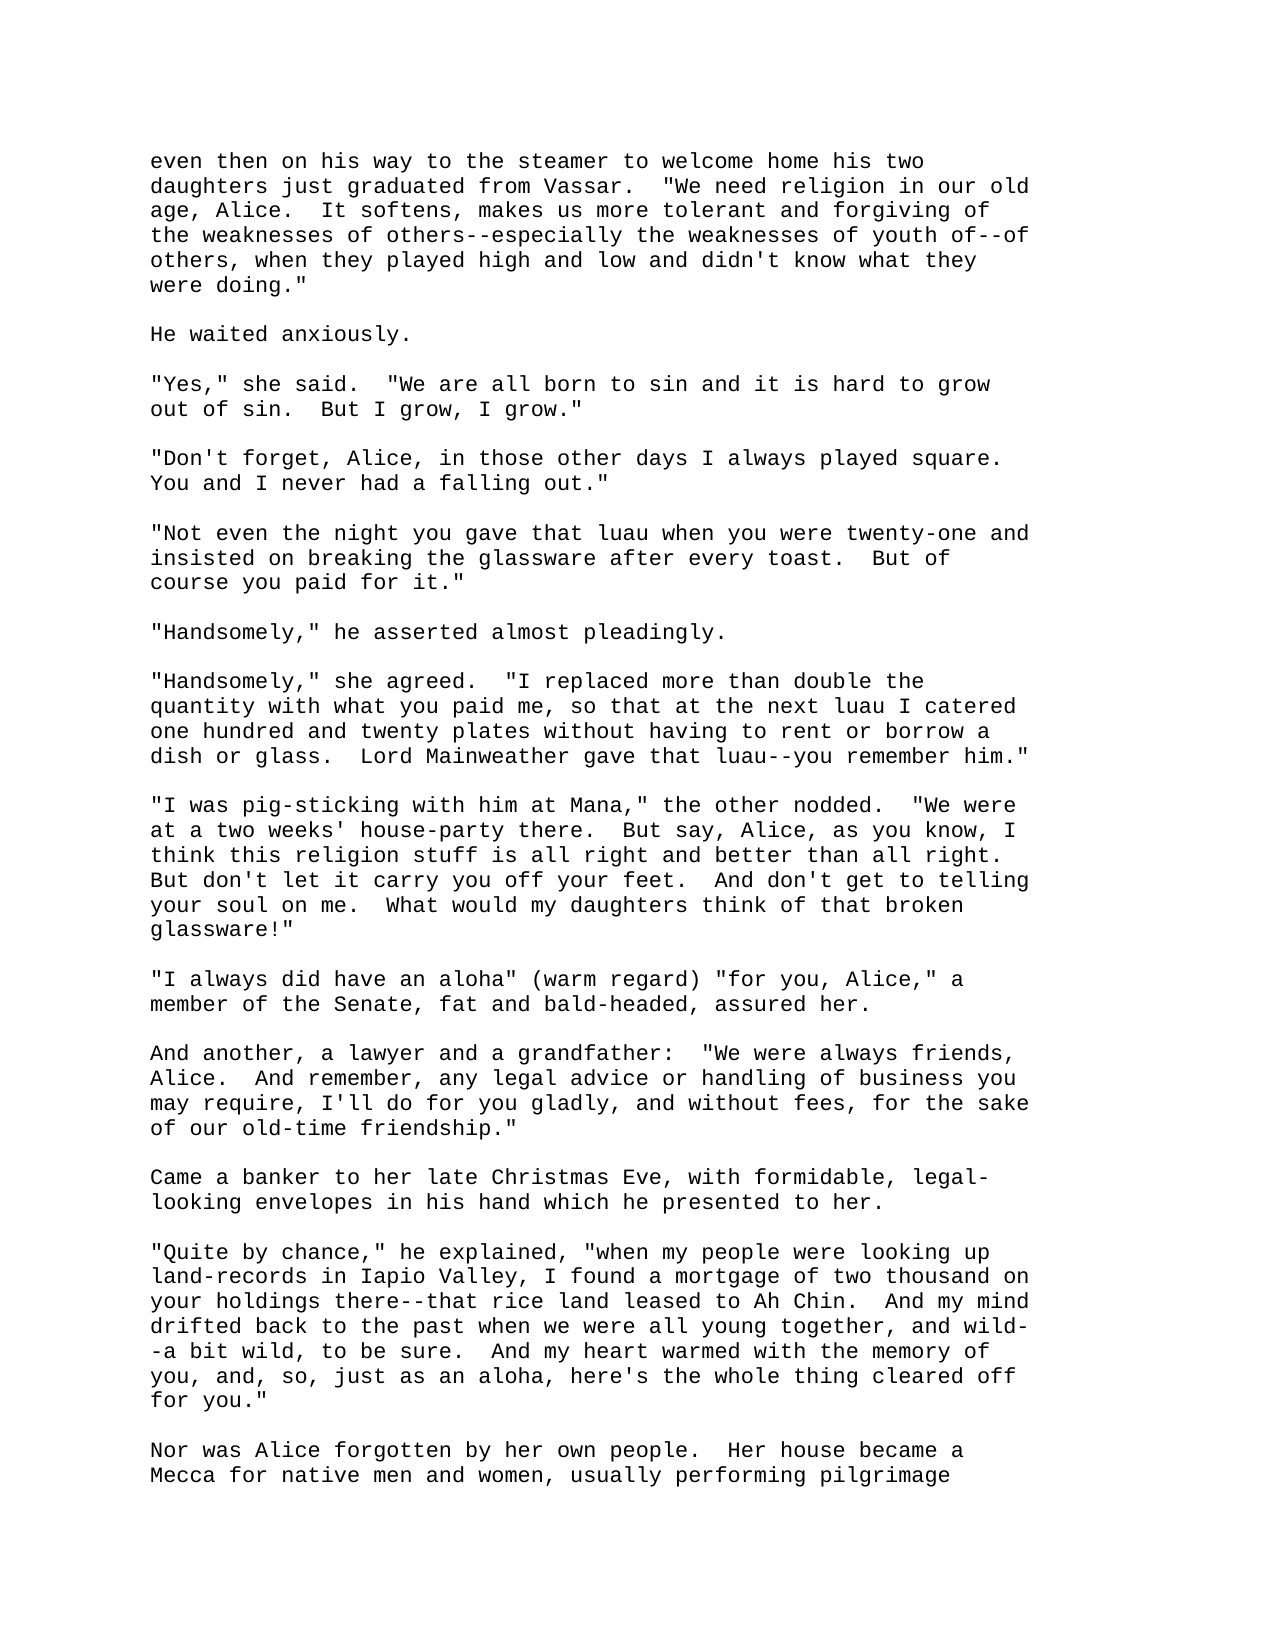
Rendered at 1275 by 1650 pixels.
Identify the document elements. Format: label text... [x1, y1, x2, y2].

text for you." [150, 1389, 1125, 1414]
text He waited anxiously. [150, 323, 1125, 348]
text -a bit wild, to be sure. And my heart warmed with the memory of [150, 1340, 1125, 1365]
text insisted on breaking the glassware after every toast. But of [150, 547, 1125, 571]
text may require, I'll do for you gladly, and without fees, for the sake [150, 1092, 1125, 1117]
text course you paid for it." [150, 571, 1125, 596]
text "Yes," she said. "We are all born to sin and it is hard to grow [150, 373, 1125, 398]
text "Handsomely," he asserted almost pleadingly. [150, 621, 1125, 646]
text looking envelopes in his hand which he presented to her. [150, 1191, 1125, 1216]
text your soul on me. What would my daughters think of that broken [150, 894, 1125, 918]
text think this religion stuff is all right and better than all right. [150, 844, 1125, 869]
text you, and, so, just as an aloha, here's the whole thing cleared off [150, 1365, 1125, 1389]
text out of sin. But I grow, I grow." [150, 398, 1125, 423]
text You and I never had a falling out." [150, 472, 1125, 497]
text "I was pig-sticking with him at Mana," the other nodded. "We were [150, 794, 1125, 819]
text the weaknesses of others--especially the weaknesses of youth of--of [150, 224, 1125, 249]
text "Quite by chance," he explained, "when my people were looking up [150, 1241, 1125, 1266]
text quantity with what you paid me, so that at the next luau I catered [150, 695, 1125, 720]
text Alice. And remember, any legal advice or handling of business you [150, 1067, 1125, 1092]
text others, when they played high and low and didn't know what they [150, 249, 1125, 274]
text even then on his way to the steamer to welcome home his two [150, 150, 1125, 175]
text your holdings there--that rice land leased to Ah Chin. And my mind [150, 1290, 1125, 1315]
text Nor was Alice forgotten by her own people. Her house became a [150, 1439, 1125, 1464]
text one hundred and twenty plates without having to rent or borrow a [150, 720, 1125, 745]
text member of the Senate, fat and bald-headed, assured her. [150, 993, 1125, 1018]
text "Handsomely," she agreed. "I replaced more than double the [150, 671, 1125, 695]
text "I always did have an aloha" (warm regard) "for you, Alice," a [150, 968, 1125, 993]
text at a two weeks' house-party there. But say, Alice, as you know, I [150, 819, 1125, 844]
text Mecca for native men and women, usually performing pilgrimage [150, 1464, 1125, 1489]
text "Not even the night you gave that luau when you were twenty-one and [150, 522, 1125, 547]
text dish or glass. Lord Mainweather gave that luau--you remember him." [150, 745, 1125, 770]
text But don't let it carry you off your feet. And don't get to telling [150, 869, 1125, 894]
text were doing." [150, 274, 1125, 299]
text drifted back to the past when we were all young together, and wild- [150, 1315, 1125, 1340]
text of our old-time friendship." [150, 1117, 1125, 1142]
text age, Alice. It softens, makes us more tolerant and forgiving of [150, 199, 1125, 224]
text Came a banker to her late Christmas Eve, with formidable, legal- [150, 1166, 1125, 1191]
text "Don't forget, Alice, in those other days I always played square. [150, 447, 1125, 472]
text glassware!" [150, 918, 1125, 943]
text daughters just graduated from Vassar. "We need religion in our old [150, 175, 1125, 199]
text And another, a lawyer and a grandfather: "We were always friends, [150, 1042, 1125, 1067]
text land-records in Iapio Valley, I found a mortgage of two thousand on [150, 1266, 1125, 1290]
